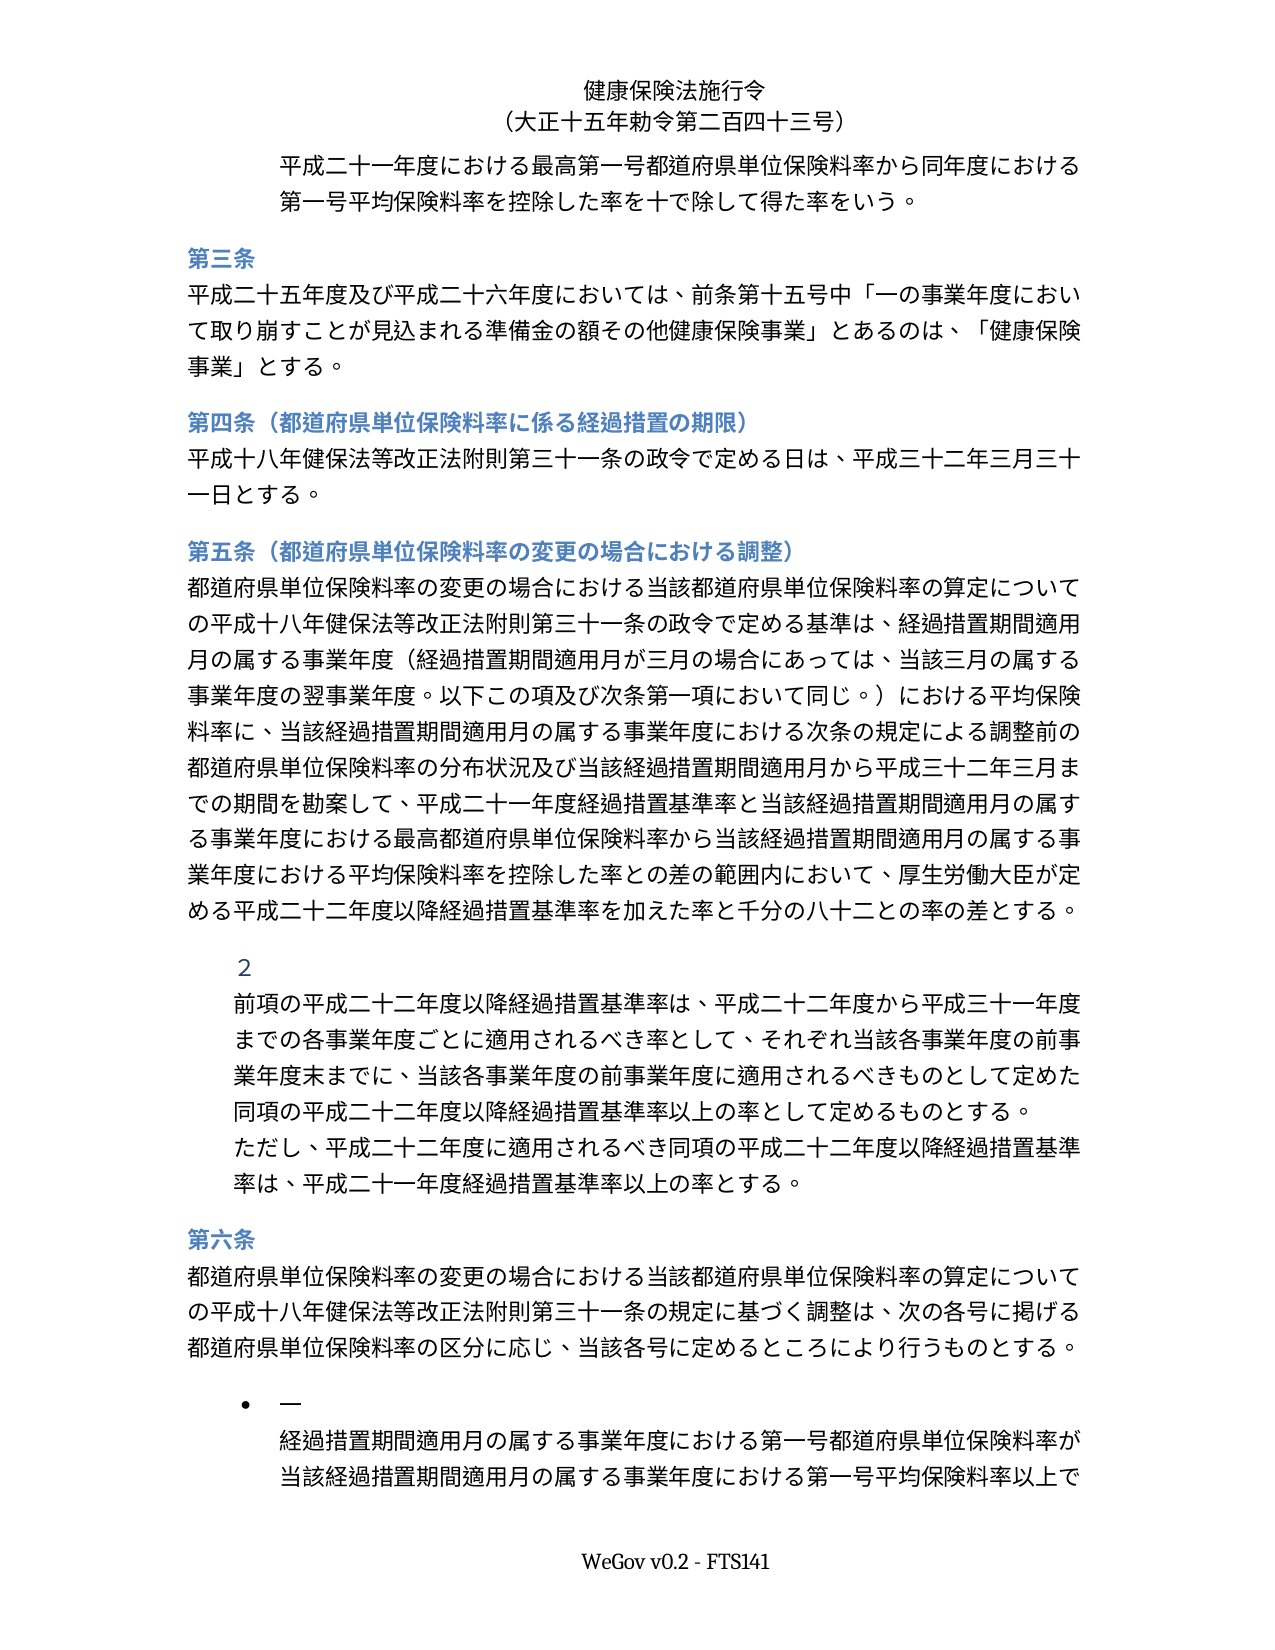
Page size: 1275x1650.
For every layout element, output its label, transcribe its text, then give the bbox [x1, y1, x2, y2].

subtitle 第五条（都道府県単位保険料率の変更の場合における調整） [187, 536, 1087, 567]
list 一 経過措置期間適用月の属する事業年度における第一号都道府県単位保険料率が当該経過措置期間適用月の属する事業年度における第一号平均保険料率以上である場合 厚生労働省令で定めるところにより、イからニまでに掲げる率を合算した率からホに掲げる率を控除した率を当該都道府県単位保険料率とすること。 [242, 1389, 1087, 1492]
subtitle 第四条（都道府県単位保険料率に係る経過措置の期限） [187, 407, 1087, 438]
text 平成二十五年度及び平成二十六年度においては、前条第十五号中「一の事業年度において取り崩すことが見込まれる準備金の額その他健康保険事業」とあるのは、「健康保険事業」とする。 [187, 279, 1087, 382]
list 十六 平成二十一年度調整基礎率 平成二十一年度における最高第一号都道府県単位保険料率から同年度における第一号平均保険料率を控除した率を十で除して得た率をいう。 [242, 150, 1087, 217]
text 前項の平成二十二年度以降経過措置基準率は、平成二十二年度から平成三十一年度までの各事業年度ごとに適用されるべき率として、それぞれ当該各事業年度の前事業年度末までに、当該各事業年度の前事業年度に適用されるべきものとして定めた同項の平成二十二年度以降経過措置基準率以上の率として定めるものとする。 ただし、平成二十二年度に適用されるべき同項の平成二十二年度以降経過措置基準率は、平成二十一年度経過措置基準率以上の率とする。 [233, 988, 1087, 1199]
text 平成十八年健保法等改正法附則第三十一条の政令で定める日は、平成三十二年三月三十一日とする。 [187, 443, 1087, 510]
subtitle 第六条 [187, 1224, 1087, 1256]
subtitle ２ [233, 952, 1087, 983]
text 都道府県単位保険料率の変更の場合における当該都道府県単位保険料率の算定についての平成十八年健保法等改正法附則第三十一条の規定に基づく調整は、次の各号に掲げる都道府県単位保険料率の区分に応じ、当該各号に定めるところにより行うものとする。 [187, 1260, 1087, 1363]
subtitle 第三条 [187, 243, 1087, 274]
text 都道府県単位保険料率の変更の場合における当該都道府県単位保険料率の算定についての平成十八年健保法等改正法附則第三十一条の政令で定める基準は、経過措置期間適用月の属する事業年度（経過措置期間適用月が三月の場合にあっては、当該三月の属する事業年度の翌事業年度。以下この項及び次条第一項において同じ。）における平均保険料率に、当該経過措置期間適用月の属する事業年度における次条の規定による調整前の都道府県単位保険料率の分布状況及び当該経過措置期間適用月から平成三十二年三月までの期間を勘案して、平成二十一年度経過措置基準率と当該経過措置期間適用月の属する事業年度における最高都道府県単位保険料率から当該経過措置期間適用月の属する事業年度における平均保険料率を控除した率との差の範囲内において、厚生労働大臣が定める平成二十二年度以降経過措置基準率を加えた率と千分の八十二との率の差とする。 [187, 572, 1087, 927]
